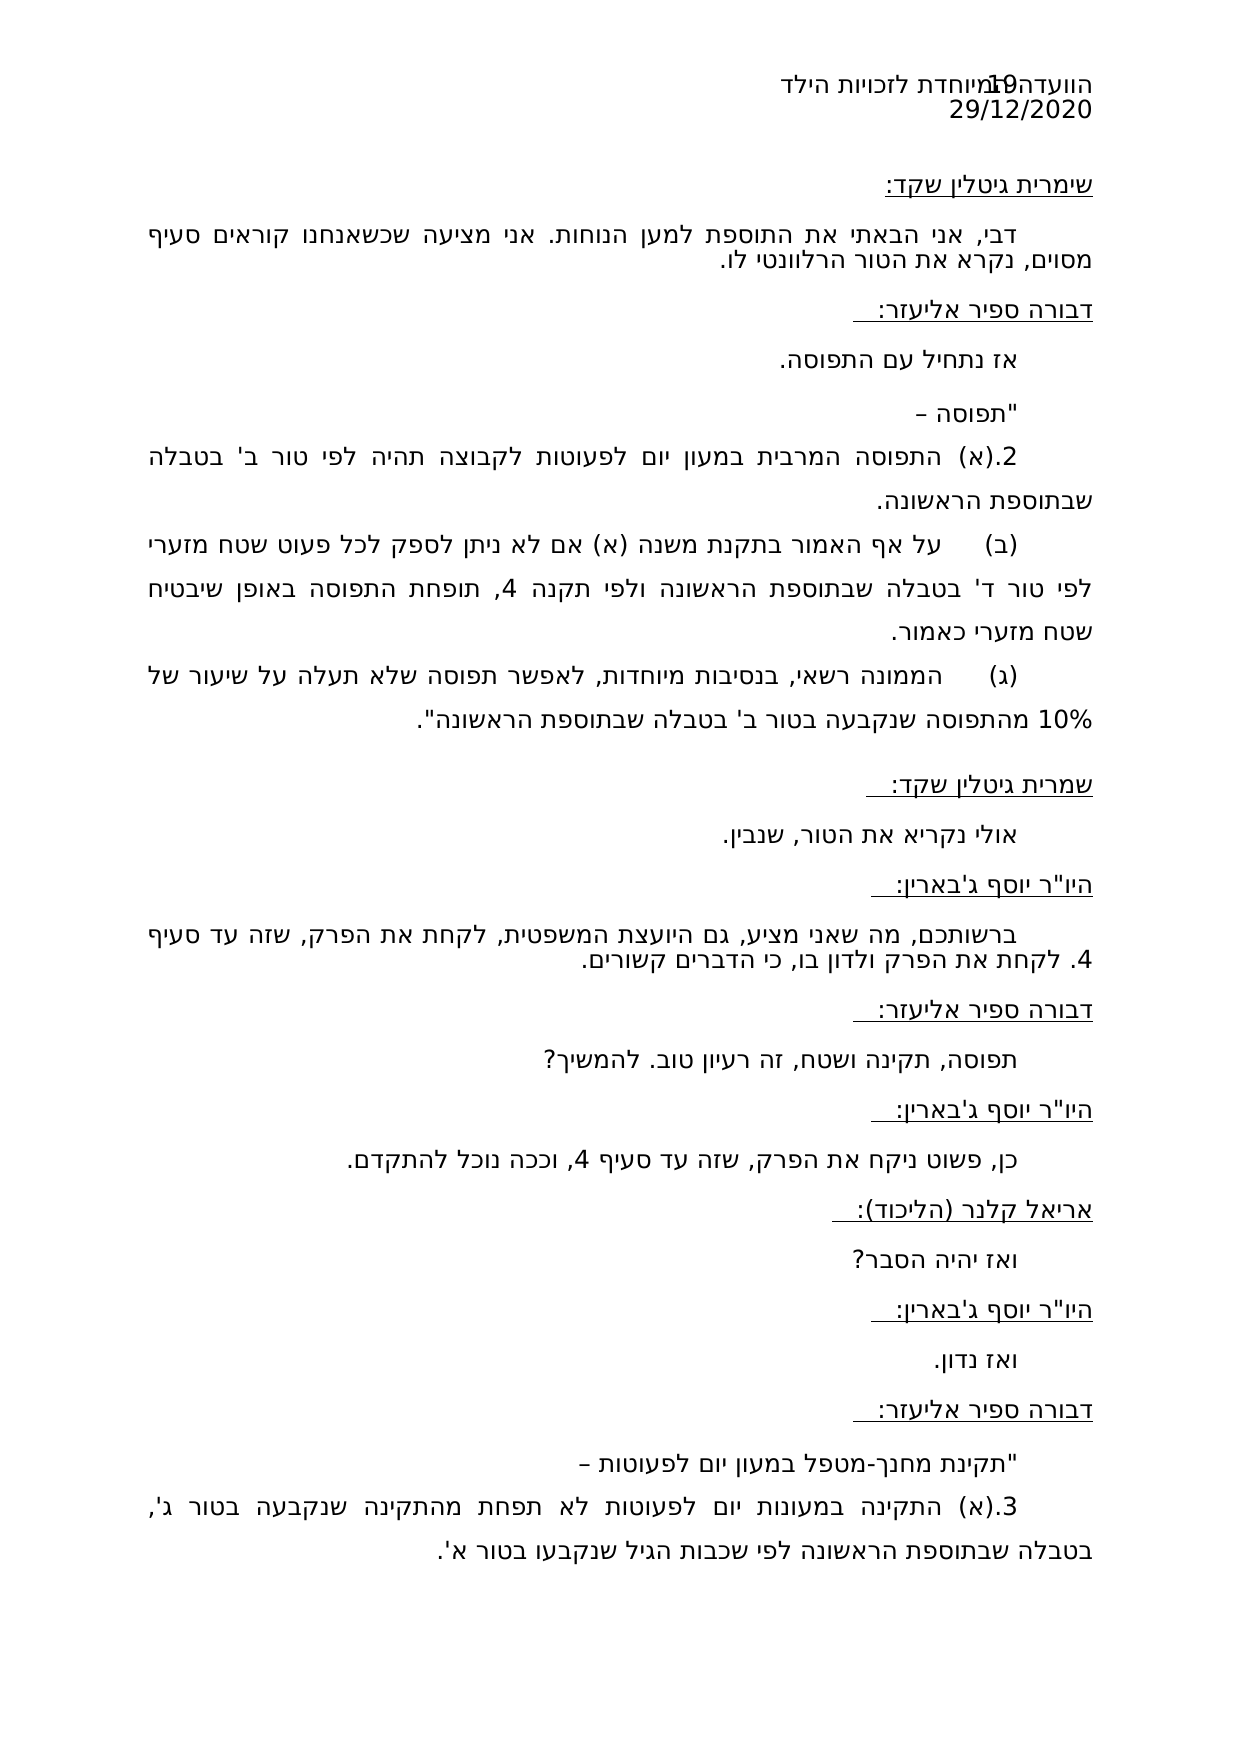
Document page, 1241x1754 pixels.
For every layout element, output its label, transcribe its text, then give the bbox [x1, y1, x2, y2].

text << דובר >> שימרית גיטלין שקד: << דובר >> [147, 174, 1093, 199]
text ברשותכם, מה שאני מציע, גם היועצת המשפטית, לקחת את הפרק, שזה עד סעיף 4. לקחת את הפרק ולדון בו, כי הדברים קשורים. [147, 924, 1093, 974]
text 3.(א) התקינה במעונות יום לפעוטות לא תפחת מהתקינה שנקבעה בטור ג', בטבלה שבתוספת הראשונה לפי שכבות הגיל שנקבעו בטור א'. [147, 1493, 1093, 1566]
text ואז נדון. [147, 1349, 1093, 1374]
text << יור >> היו"ר יוסף ג'בארין: << יור >> [147, 1299, 1093, 1324]
text "תפוסה – [147, 399, 1093, 428]
text דבי, אני הבאתי את התוספת למען הנוחות. אני מציעה שכשאנחנו קוראים סעיף מסוים, נקרא את הטור הרלוונטי לו. [147, 224, 1093, 274]
text << דובר >> אריאל קלנר (הליכוד): << דובר >> [147, 1199, 1093, 1224]
text (ג) הממונה רשאי, בנסיבות מיוחדות, לאפשר תפוסה שלא תעלה על שיעור של 10% מהתפוסה שנקבעה בטור ב' בטבלה שבתוספת הראשונה". [147, 661, 1093, 734]
text << דובר >> שמרית גיטלין שקד: << דובר >> [147, 774, 1093, 799]
text (ב) על אף האמור בתקנת משנה (א) אם לא ניתן לספק לכל פעוט שטח מזערי לפי טור ד' בטבלה שבתוספת הראשונה ולפי תקנה 4, תופחת התפוסה באופן שיבטיח שטח מזערי כאמור. [147, 530, 1093, 647]
text << אורח >> דבורה ספיר אליעזר: << אורח >> [147, 299, 1093, 324]
text אז נתחיל עם התפוסה. [147, 349, 1093, 374]
text אולי נקריא את הטור, שנבין. [147, 824, 1093, 849]
text << אורח >> דבורה ספיר אליעזר: << אורח >> [147, 999, 1093, 1024]
text "תקינת מחנך-מטפל במעון יום לפעוטות – [147, 1449, 1093, 1478]
text כן, פשוט ניקח את הפרק, שזה עד סעיף 4, וככה נוכל להתקדם. [147, 1149, 1093, 1174]
text תפוסה, תקינה ושטח, זה רעיון טוב. להמשיך? [147, 1049, 1093, 1074]
text << אורח >> דבורה ספיר אליעזר: << אורח >> [147, 1399, 1093, 1424]
text << יור >> היו"ר יוסף ג'בארין: << יור >> [147, 874, 1093, 899]
text << יור >> היו"ר יוסף ג'בארין: << יור >> [147, 1099, 1093, 1124]
text 2.(א) התפוסה המרבית במעון יום לפעוטות לקבוצה תהיה לפי טור ב' בטבלה שבתוספת הראשונה. [147, 443, 1093, 516]
text ואז יהיה הסבר? [147, 1249, 1093, 1274]
